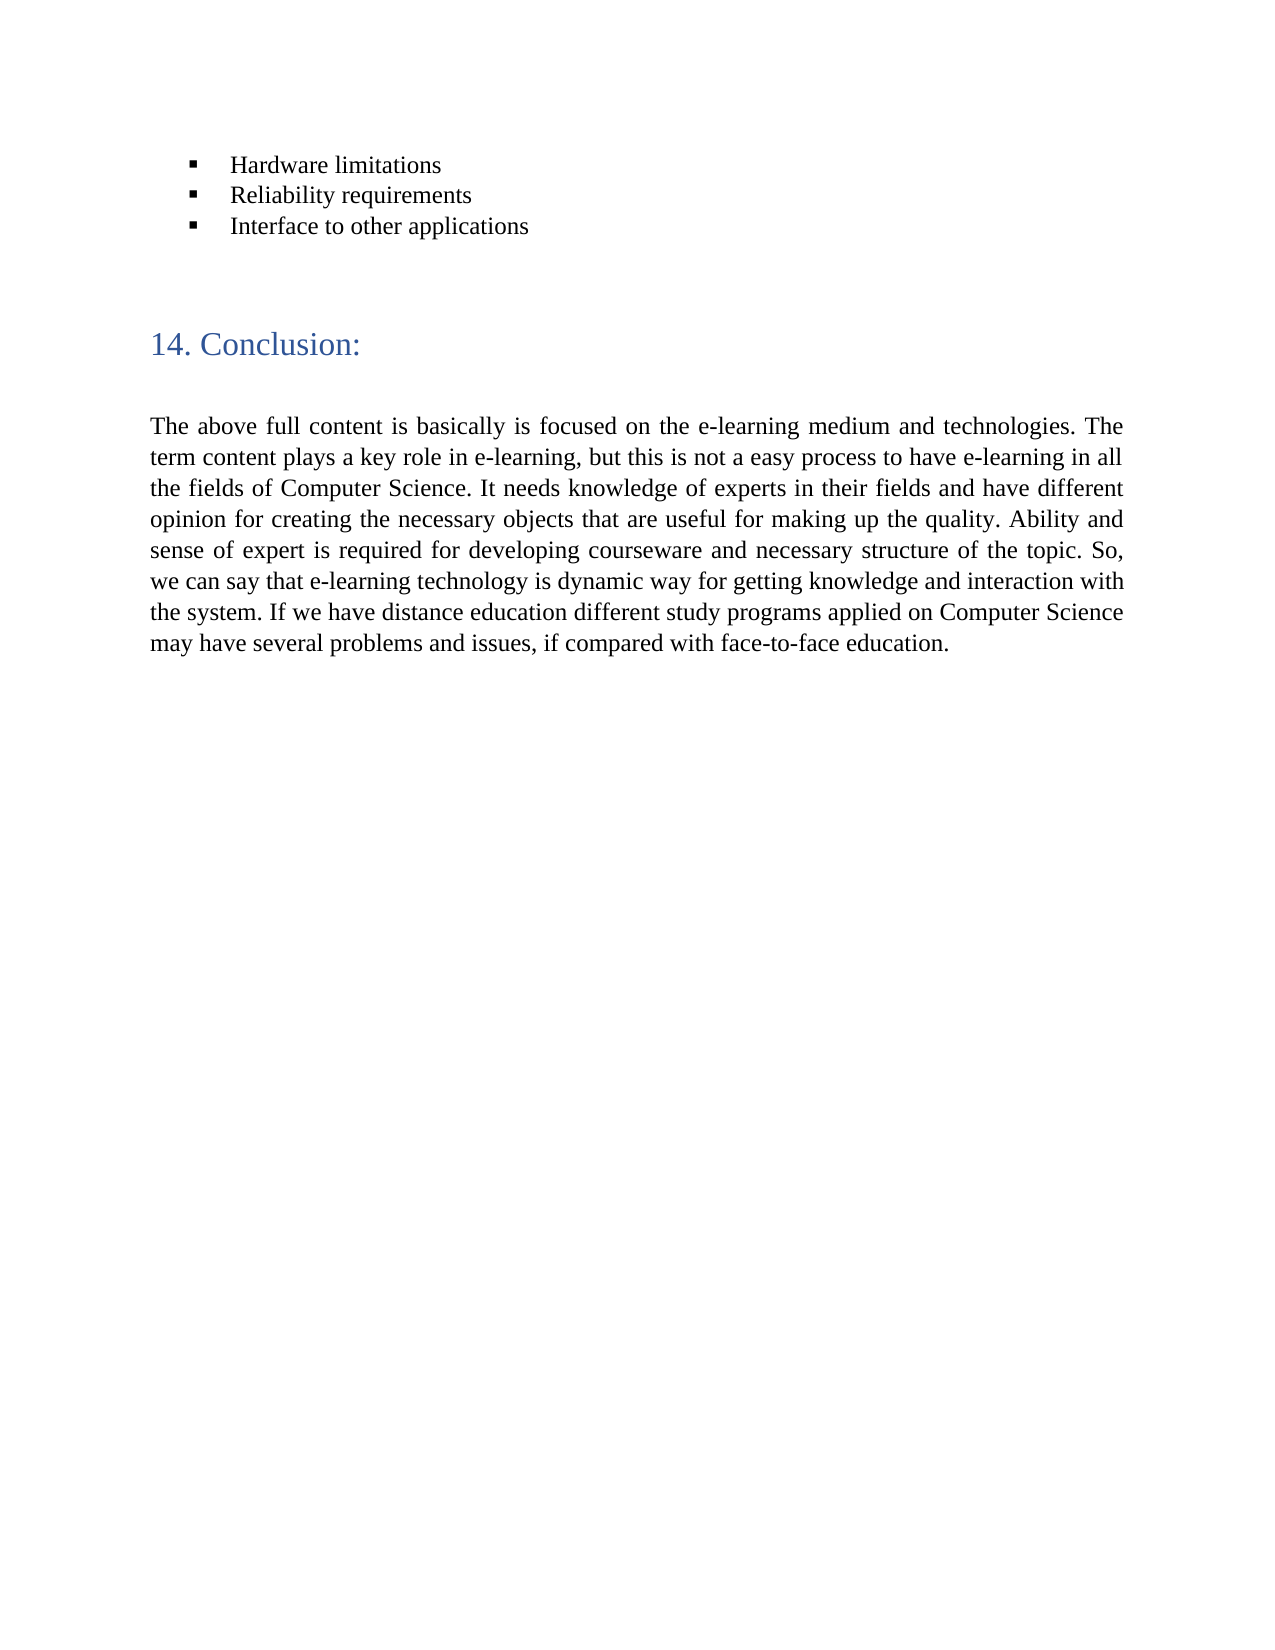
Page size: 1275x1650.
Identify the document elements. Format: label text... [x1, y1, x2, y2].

list Hardware limitations [187, 150, 1125, 179]
list Interface to other applications [187, 211, 1125, 239]
text The above full content is basically is focused on the e-learning medium and technologies. The term content plays a key role in e-learning, but this is not a easy process to have e-learning in all the fields of Computer Science. It needs knowledge of experts in their fields and have different opinion for creating the necessary objects that are useful for making up the quality. Ability and sense of expert is required for developing courseware and necessary structure of the topic. So, we can say that e-learning technology is dynamic way for getting knowledge and interaction with the system. If we have distance education different study programs applied on Computer Science may have several problems and issues, if compared with face-to-face education. [150, 411, 1125, 657]
list Reliability requirements [187, 180, 1125, 209]
subtitle 14. Conclusion: [150, 324, 1125, 363]
